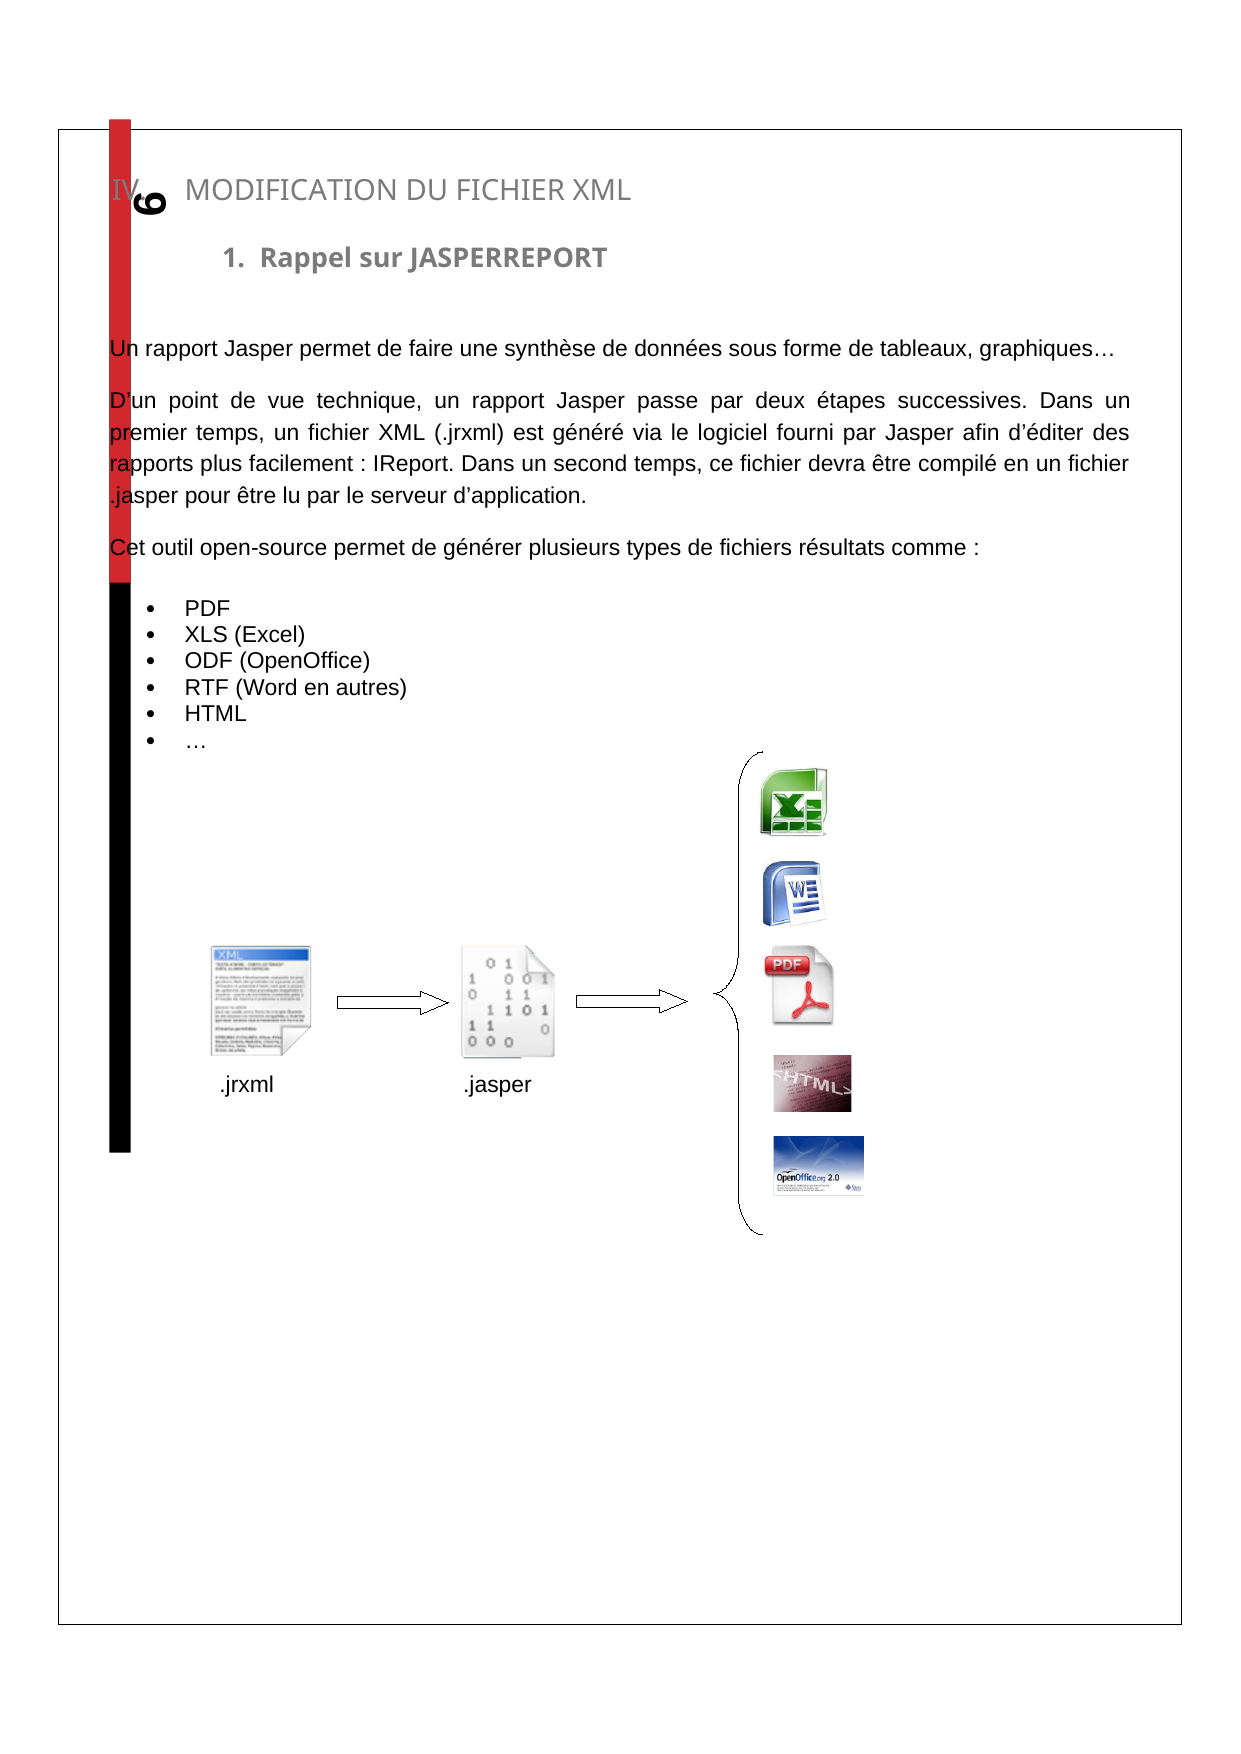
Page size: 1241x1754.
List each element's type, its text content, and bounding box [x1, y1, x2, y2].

picture [757, 944, 841, 1027]
list … [147, 727, 1131, 753]
text Cet outil open-source permet de générer plusieurs types de fichiers résultats comme : [109, 534, 1131, 560]
picture [762, 861, 829, 927]
picture [773, 1136, 864, 1196]
picture [773, 1055, 852, 1112]
subtitle Rappel sur JASPERREPORT [222, 238, 1131, 275]
subtitle Modification du fichier xml [147, 169, 1131, 209]
list PDF [147, 595, 1131, 621]
text D’un point de vue technique, un rapport Jasper passe par deux étapes successives. Dans un premier temps, un fichier XML (.jrxml) est généré via le logiciel fourni par Jasper afin d’éditer des rapports plus facilement : IReport. Dans un second temps, ce fichier devra être compilé en un fichier .jasper pour être lu par le serveur d’application. [109, 387, 1131, 508]
picture [459, 941, 557, 1062]
list HTML [147, 700, 1131, 727]
list XLS (Excel) [147, 621, 1131, 647]
text Un rapport Jasper permet de faire une synthèse de données sous forme de tableaux, graphiques… [109, 334, 1131, 361]
list ODF (OpenOffice) [147, 647, 1131, 674]
picture [757, 766, 829, 837]
list RTF (Word en autres) [147, 674, 1131, 700]
picture [206, 941, 315, 1062]
